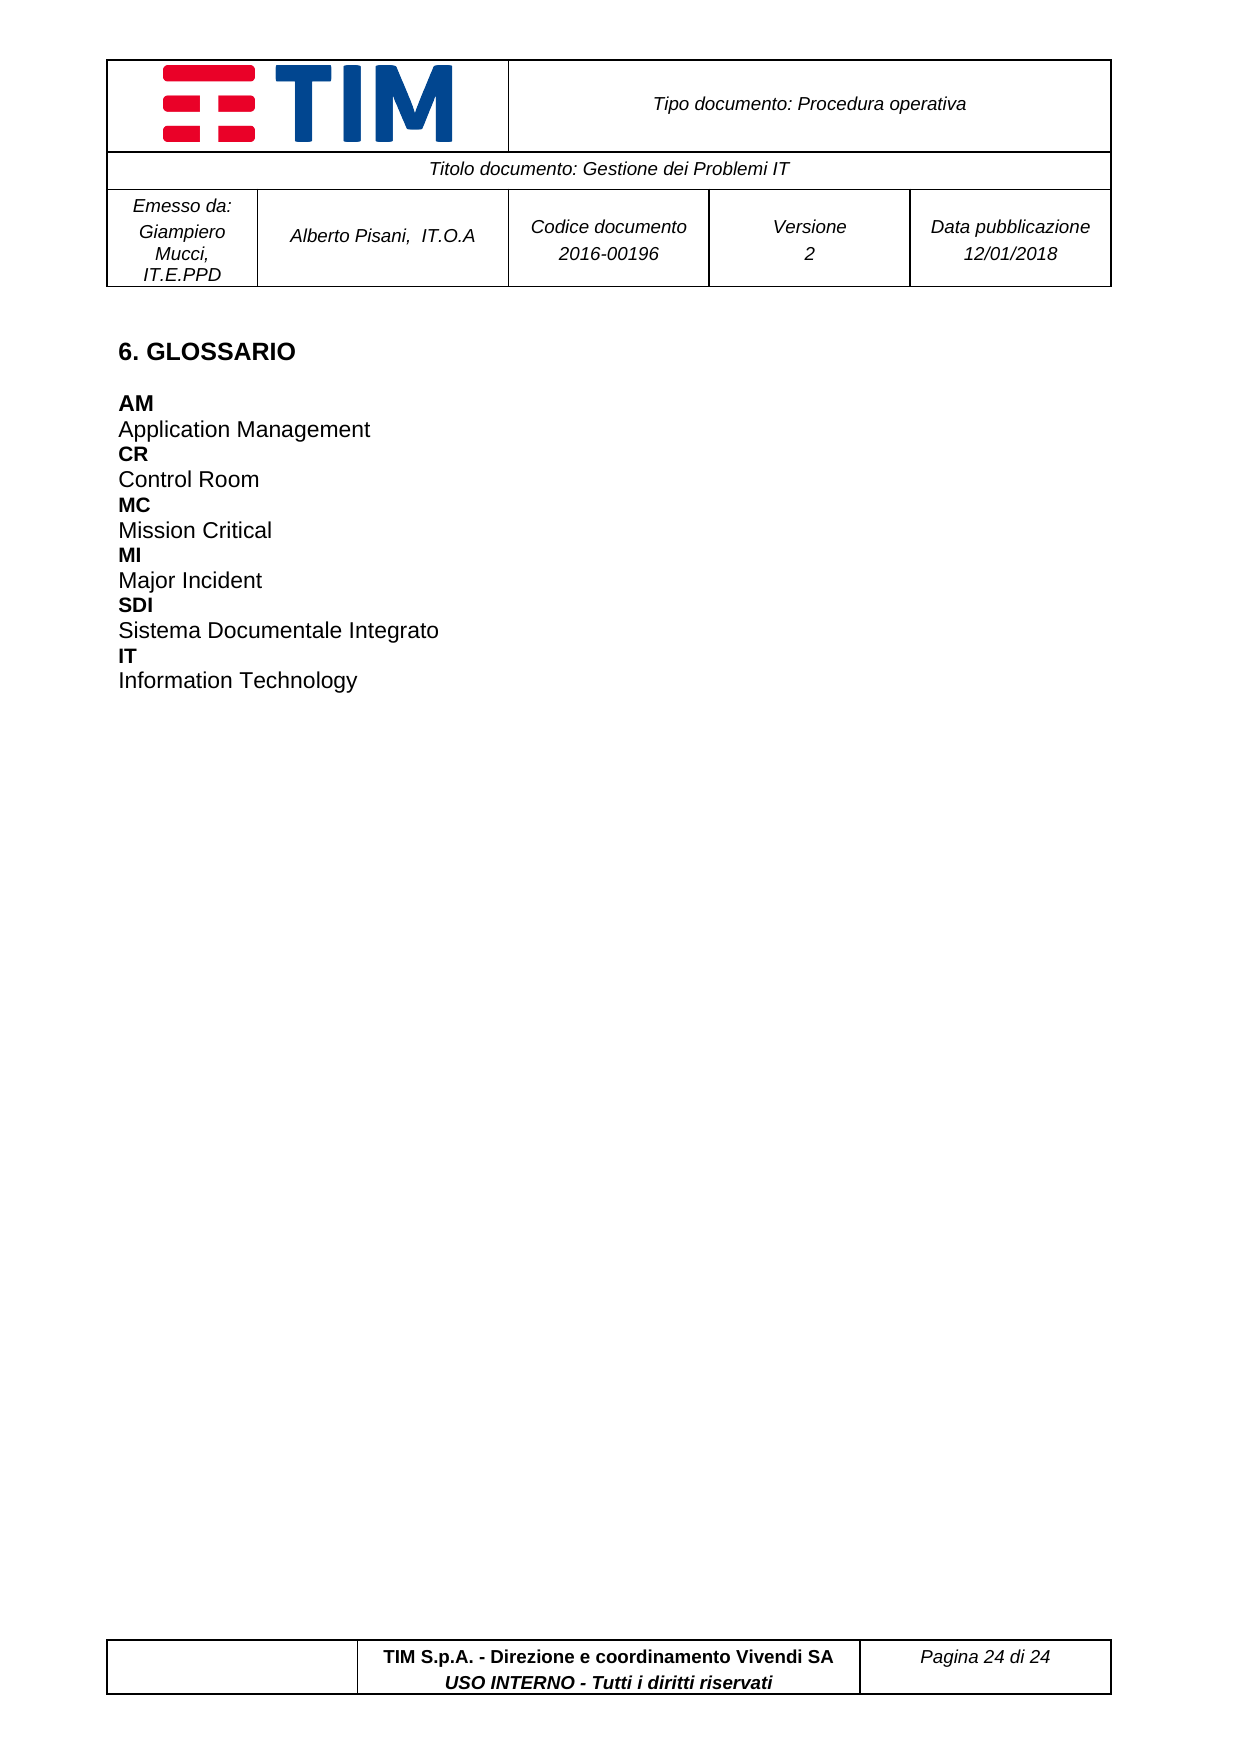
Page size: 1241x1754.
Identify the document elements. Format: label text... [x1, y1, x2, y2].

text Application Management [118, 416, 1122, 442]
text IT [118, 643, 1122, 667]
text Mission Critical [118, 517, 1122, 543]
subtitle GLOSSARIO [118, 337, 1122, 366]
text Information Technology [118, 667, 1122, 694]
text CR [118, 442, 1122, 466]
text Control Room [118, 466, 1122, 493]
text MI [118, 543, 1122, 567]
text MC [118, 493, 1122, 517]
text SDI [118, 593, 1122, 617]
text Sistema Documentale Integrato [118, 617, 1122, 643]
text AM [118, 389, 1122, 416]
text Major Incident [118, 567, 1122, 593]
picture [163, 65, 453, 142]
